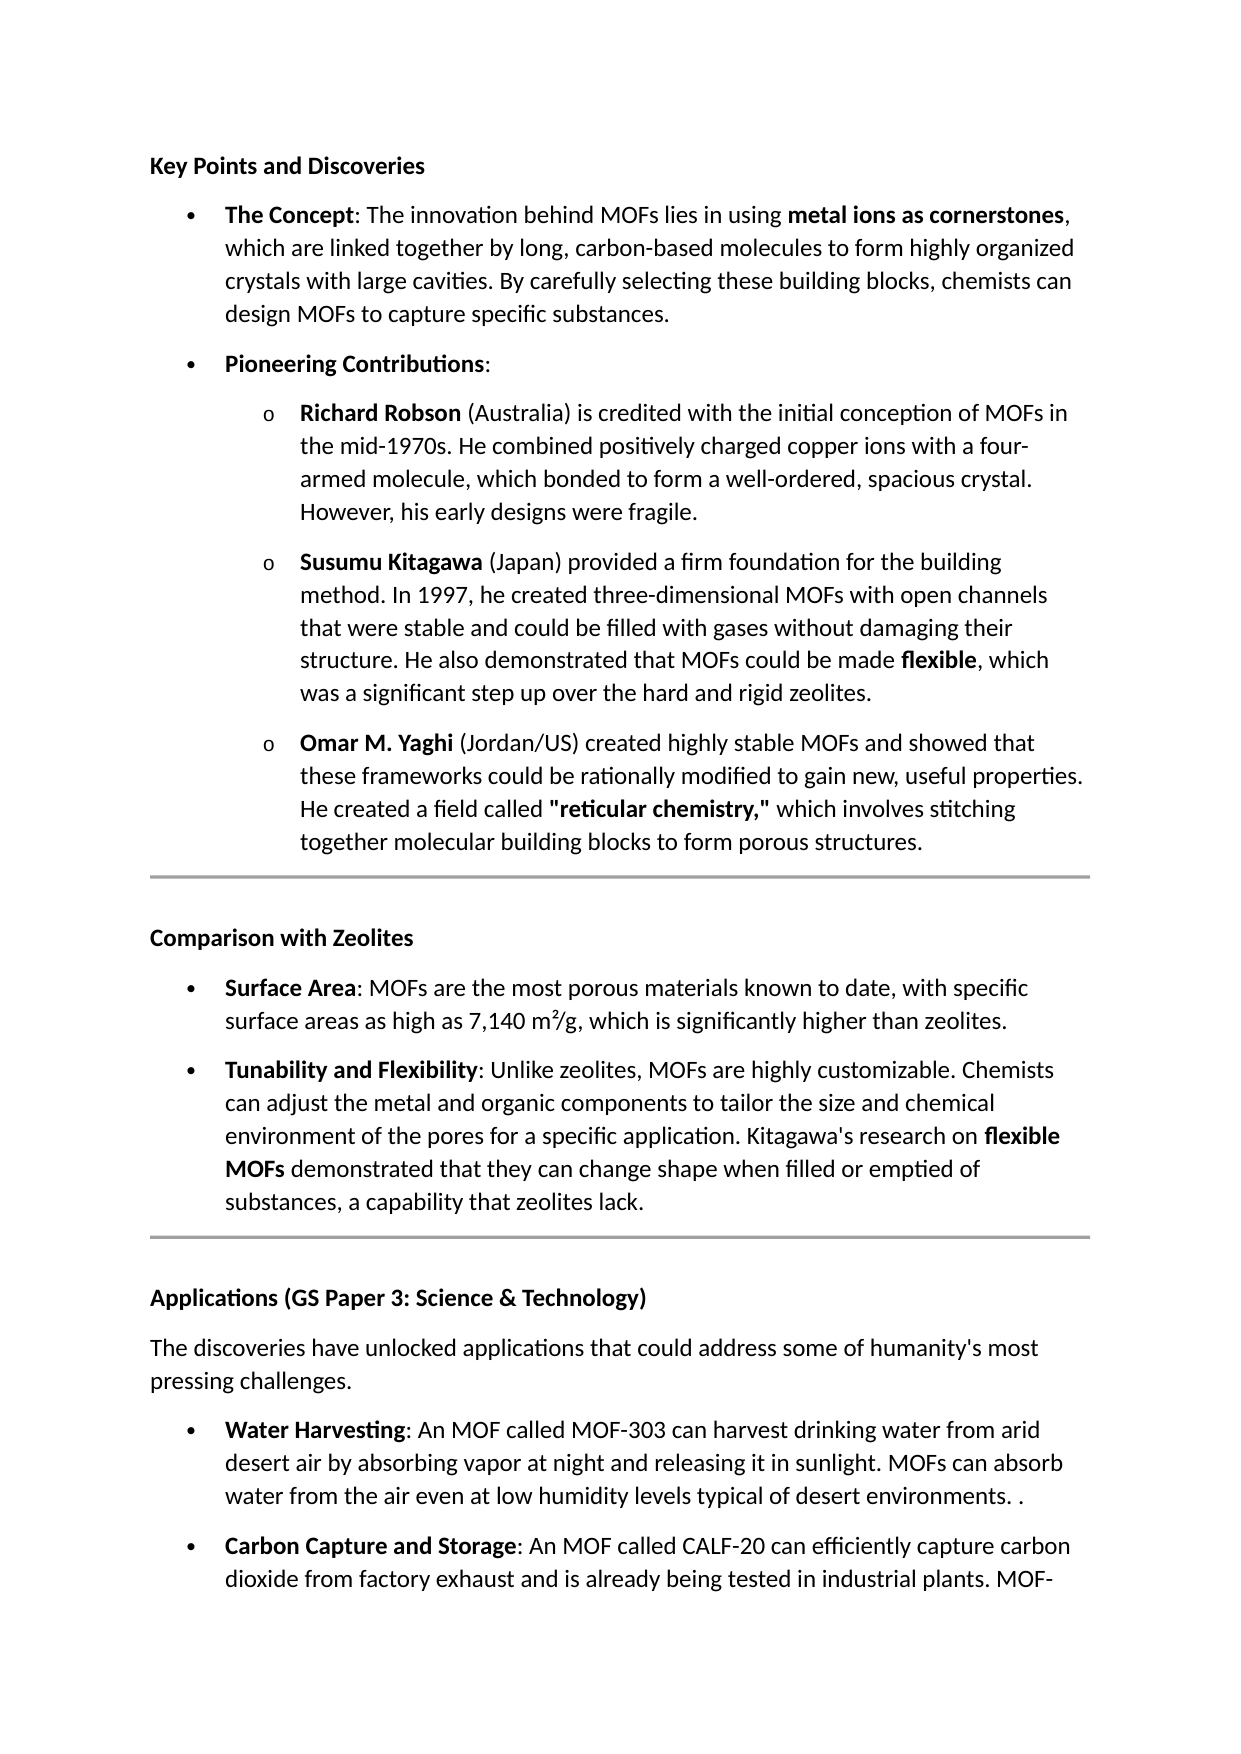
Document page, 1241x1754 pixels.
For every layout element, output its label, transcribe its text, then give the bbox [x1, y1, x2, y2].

text Comparison with Zeolites [150, 922, 1090, 953]
list Tunability and Flexibility: Unlike zeolites, MOFs are highly customizable. Chemists can adjust the metal and organic components to tailor the size and chemical environment of the pores for a specific application. Kitagawa's research on flexible MOFs demonstrated that they can change shape when filled or emptied of substances, a capability that zeolites lack. [187, 1054, 1090, 1217]
list Richard Robson (Australia) is credited with the initial conception of MOFs in the mid-1970s. He combined positively charged copper ions with a four-armed molecule, which bonded to form a well-ordered, spacious crystal. However, his early designs were fragile. [262, 397, 1090, 527]
list Surface Area: MOFs are the most porous materials known to date, with specific surface areas as high as 7,140 m²/g, which is significantly higher than zeolites. [187, 972, 1090, 1035]
list The Concept: The innovation behind MOFs lies in using metal ions as cornerstones, which are linked together by long, carbon-based molecules to form highly organized crystals with large cavities. By carefully selecting these building blocks, chemists can design MOFs to capture specific substances. [187, 199, 1090, 329]
text Applications (GS Paper 3: Science & Technology) [150, 1282, 1090, 1313]
text Key Points and Discoveries [150, 150, 1090, 181]
list Pioneering Contributions: [187, 348, 1090, 378]
list Omar M. Yaghi (Jordan/US) created highly stable MOFs and showed that these frameworks could be rationally modified to gain new, useful properties. He created a field called "reticular chemistry," which involves stitching together molecular building blocks to form porous structures. [262, 727, 1090, 856]
text The discoveries have unlocked applications that could address some of humanity's most pressing challenges. [150, 1332, 1090, 1396]
list Water Harvesting: An MOF called MOF-303 can harvest drinking water from arid desert air by absorbing vapor at night and releasing it in sunlight. MOFs can absorb water from the air even at low humidity levels typical of desert environments. . [187, 1414, 1090, 1511]
list Susumu Kitagawa (Japan) provided a firm foundation for the building method. In 1997, he created three-dimensional MOFs with open channels that were stable and could be filled with gases without damaging their structure. He also demonstrated that MOFs could be made flexible, which was a significant step up over the hard and rigid zeolites. [262, 546, 1090, 708]
